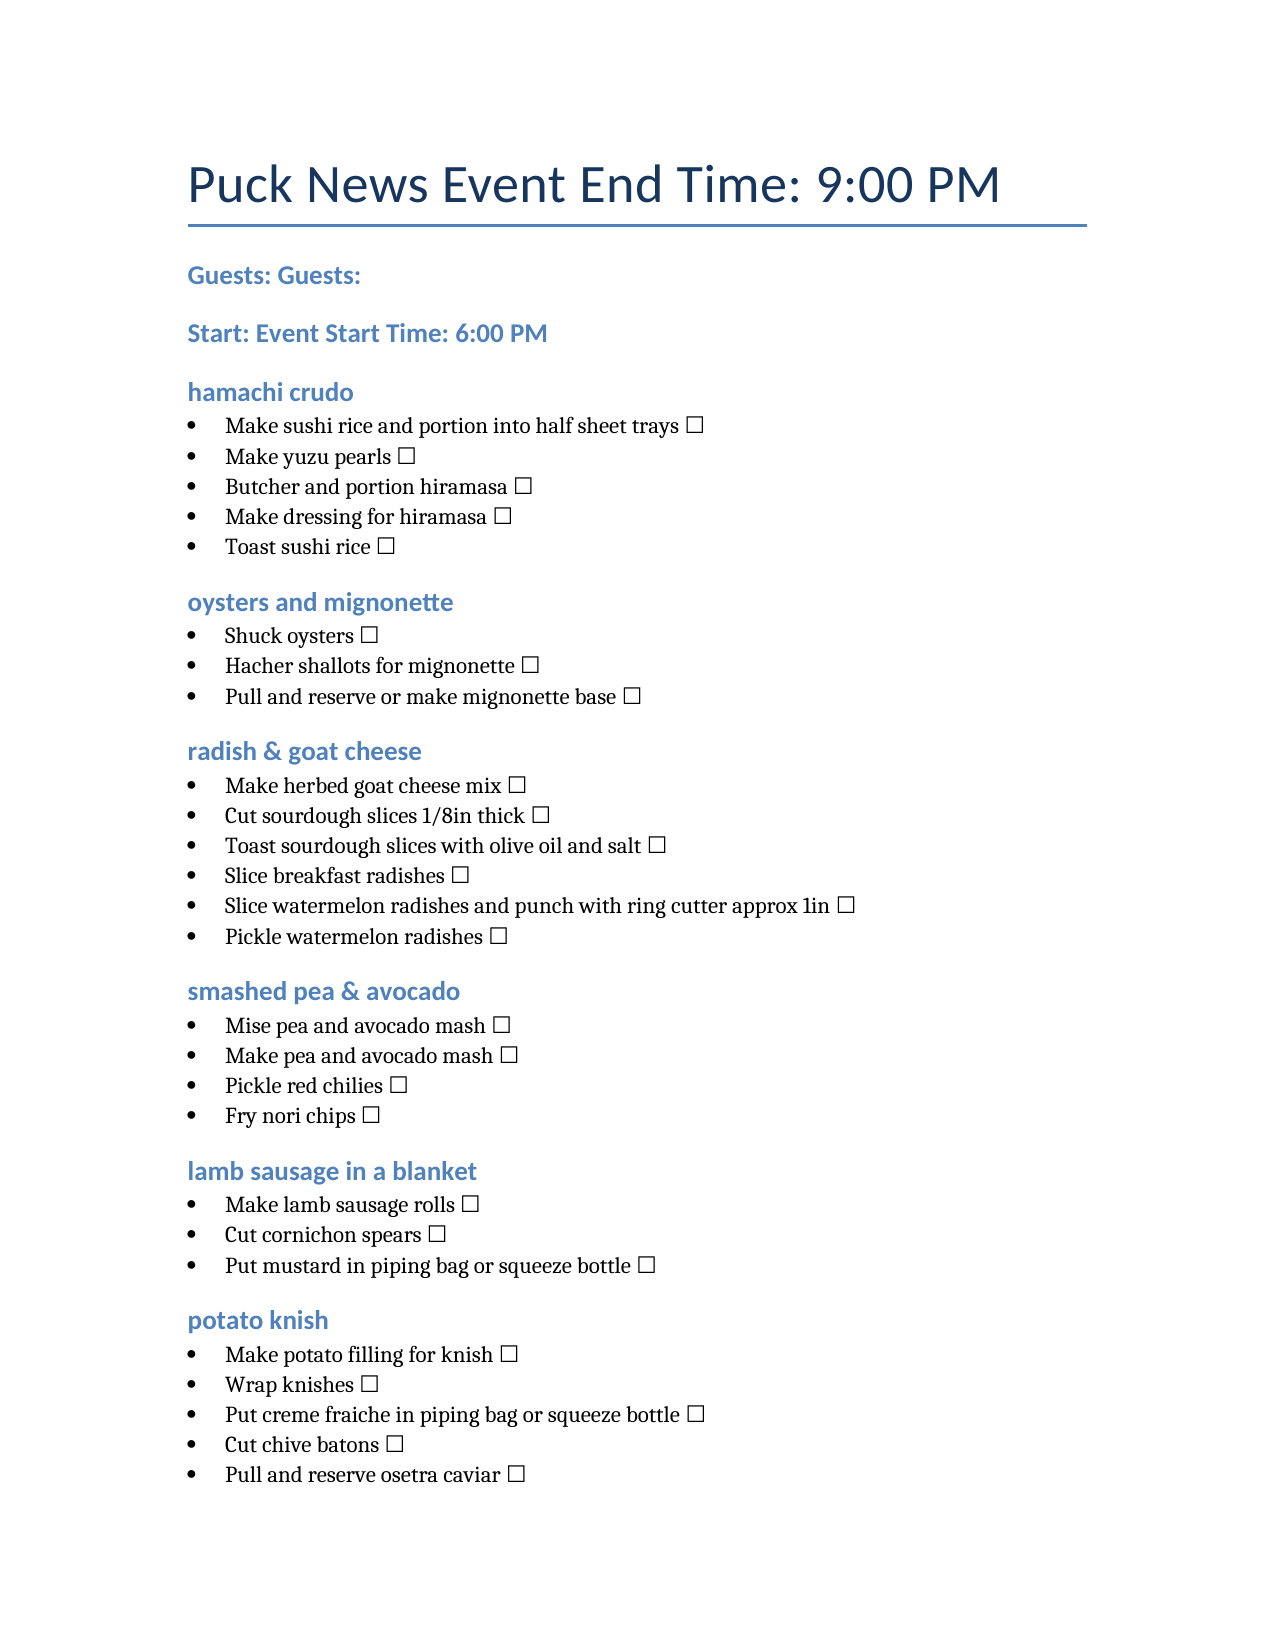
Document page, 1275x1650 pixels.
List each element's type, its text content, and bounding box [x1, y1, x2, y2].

list Pickle watermelon radishes ☐ [187, 923, 1087, 950]
list Slice breakfast radishes ☐ [187, 863, 1087, 889]
subtitle Guests: Guests: [187, 258, 1087, 291]
list Make pea and avocado mash ☐ [187, 1043, 1087, 1069]
list Slice watermelon radishes and punch with ring cutter approx 1in ☐ [187, 893, 1087, 919]
subtitle Start: Event Start Time: 6:00 PM [187, 317, 1087, 349]
list Make sushi rice and portion into half sheet trays ☐ [187, 413, 1087, 439]
subtitle oysters and mignonette [187, 585, 1087, 618]
subtitle radish & goat cheese [187, 734, 1087, 767]
list Fry nori chips ☐ [187, 1103, 1087, 1129]
title Puck News Event End Time: 9:00 PM [187, 150, 1087, 227]
list Shuck oysters ☐ [187, 623, 1087, 649]
list Put creme fraiche in piping bag or squeeze bottle ☐ [187, 1402, 1087, 1428]
list Make yuzu pearls ☐ [187, 443, 1087, 470]
list Butcher and portion hiramasa ☐ [187, 474, 1087, 500]
list Cut cornichon spears ☐ [187, 1222, 1087, 1248]
list Mise pea and avocado mash ☐ [187, 1012, 1087, 1039]
list Toast sourdough slices with olive oil and salt ☐ [187, 833, 1087, 859]
list Make herbed goat cheese mix ☐ [187, 772, 1087, 799]
list Cut chive batons ☐ [187, 1432, 1087, 1458]
subtitle lamb sausage in a blanket [187, 1154, 1087, 1187]
list Toast sushi rice ☐ [187, 534, 1087, 560]
list Hacher shallots for mignonette ☐ [187, 653, 1087, 679]
subtitle smashed pea & avocado [187, 974, 1087, 1007]
list Cut sourdough slices 1/8in thick ☐ [187, 803, 1087, 829]
list Make lamb sausage rolls ☐ [187, 1192, 1087, 1218]
subtitle potato knish [187, 1303, 1087, 1336]
subtitle hamachi crudo [187, 375, 1087, 408]
list Pull and reserve or make mignonette base ☐ [187, 683, 1087, 710]
list Make potato filling for knish ☐ [187, 1341, 1087, 1368]
list Pickle red chilies ☐ [187, 1073, 1087, 1099]
list Pull and reserve osetra caviar ☐ [187, 1462, 1087, 1488]
list Wrap knishes ☐ [187, 1372, 1087, 1398]
list Put mustard in piping bag or squeeze bottle ☐ [187, 1252, 1087, 1279]
list Make dressing for hiramasa ☐ [187, 504, 1087, 530]
